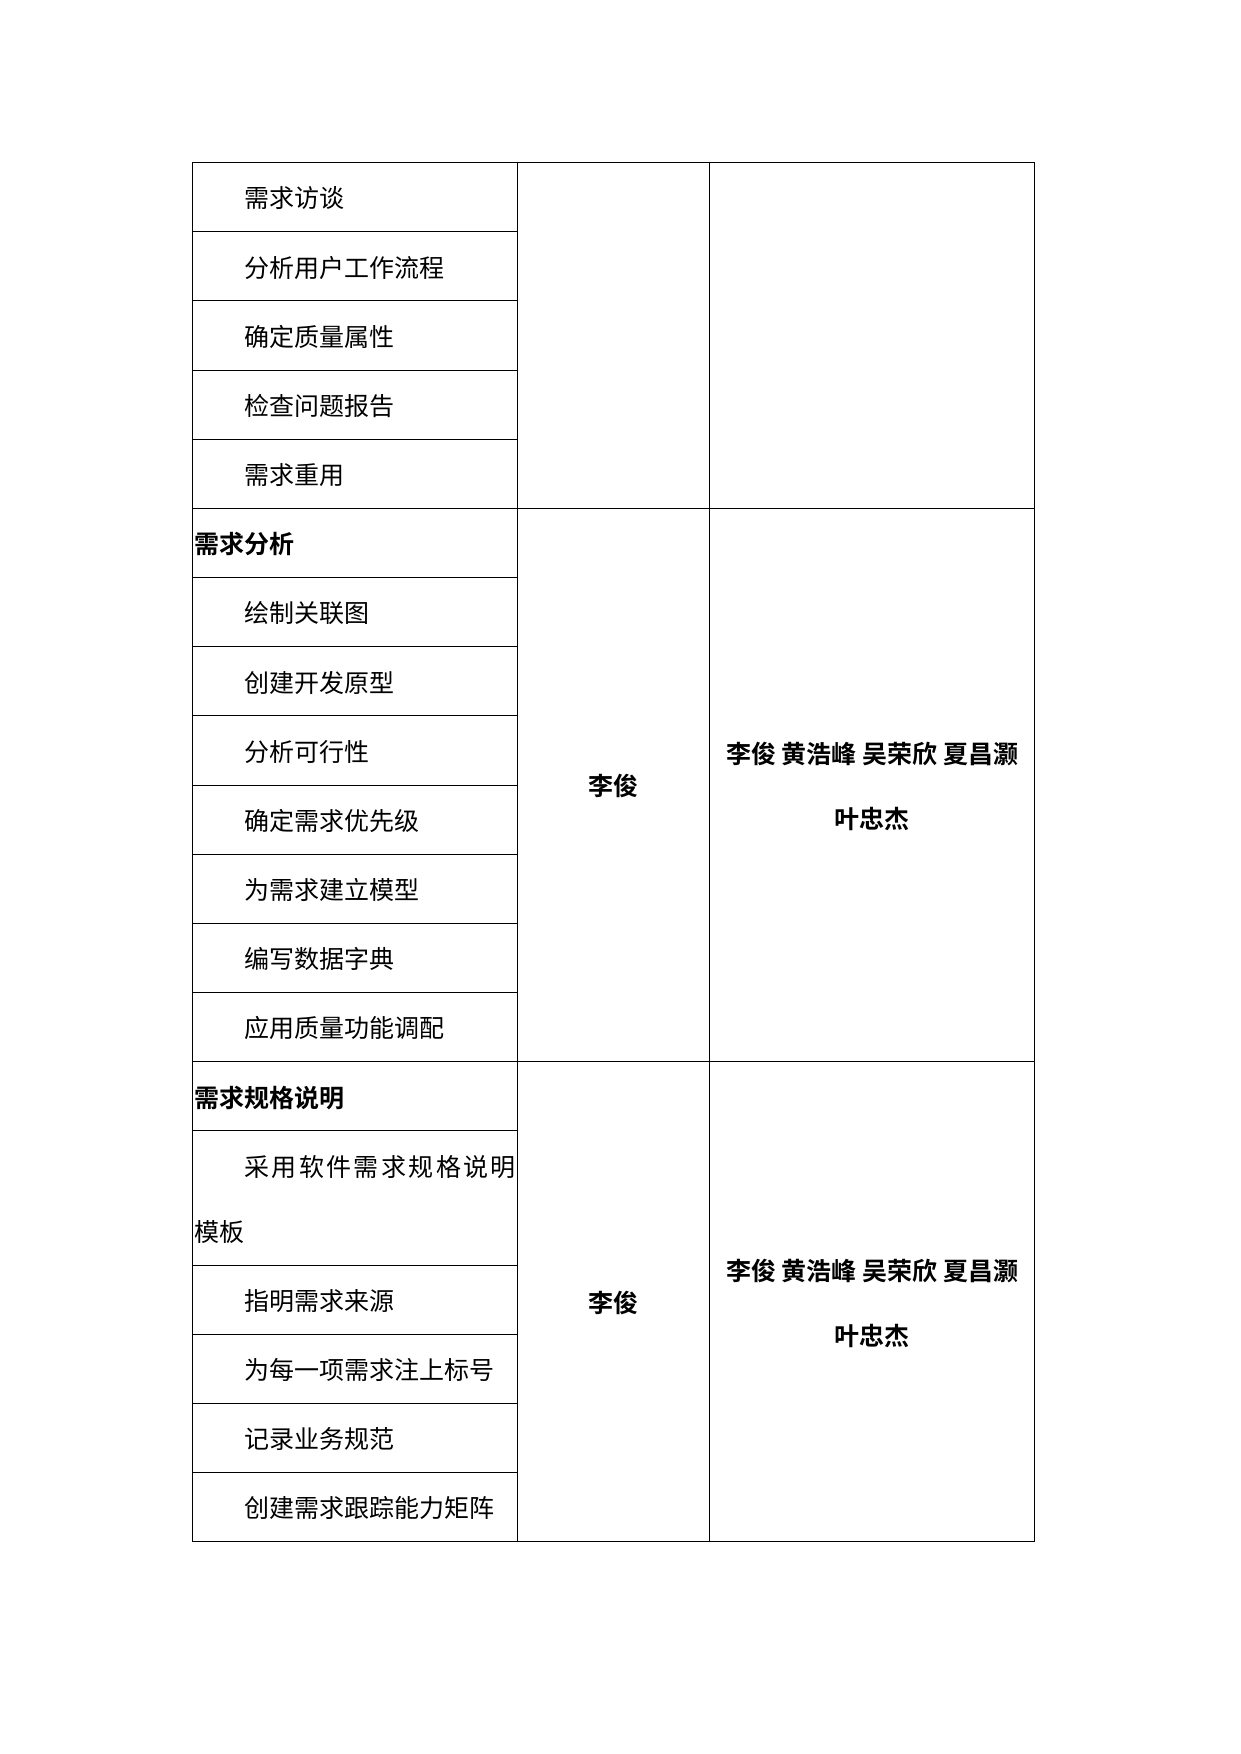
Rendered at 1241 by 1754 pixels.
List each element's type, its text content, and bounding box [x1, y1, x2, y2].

table_cell 李俊 黄浩峰 吴荣欣 夏昌灏 叶忠杰 [710, 509, 1034, 1061]
table_cell 确定需求优先级 [193, 786, 517, 854]
table_cell 为需求建立模型 [193, 855, 517, 923]
table_cell 为每一项需求注上标号 [193, 1335, 517, 1403]
table_cell 需求规格说明 [193, 1062, 517, 1130]
table_cell 应用质量功能调配 [193, 993, 517, 1061]
table_cell 绘制关联图 [193, 578, 517, 646]
table_cell 创建需求跟踪能力矩阵 [193, 1473, 517, 1541]
table_cell 分析用户工作流程 [193, 232, 517, 300]
table_cell 需求访谈 [193, 163, 517, 231]
table_cell 记录业务规范 [193, 1404, 517, 1472]
table_cell 李俊 黄浩峰 吴荣欣 夏昌灏 叶忠杰 [710, 1062, 1034, 1541]
table_cell 李俊 [518, 1062, 709, 1541]
table_cell 确定质量属性 [193, 301, 517, 369]
table_cell 采用软件需求规格说明模板 [193, 1131, 517, 1264]
table_cell 创建开发原型 [193, 647, 517, 715]
table_cell 检查问题报告 [193, 371, 517, 439]
table_cell 李俊 [518, 509, 709, 1061]
table_cell 分析可行性 [193, 716, 517, 784]
table_cell 编写数据字典 [193, 924, 517, 992]
table_cell 需求重用 [193, 440, 517, 508]
table_cell 需求分析 [193, 509, 517, 577]
table_cell 指明需求来源 [193, 1266, 517, 1334]
